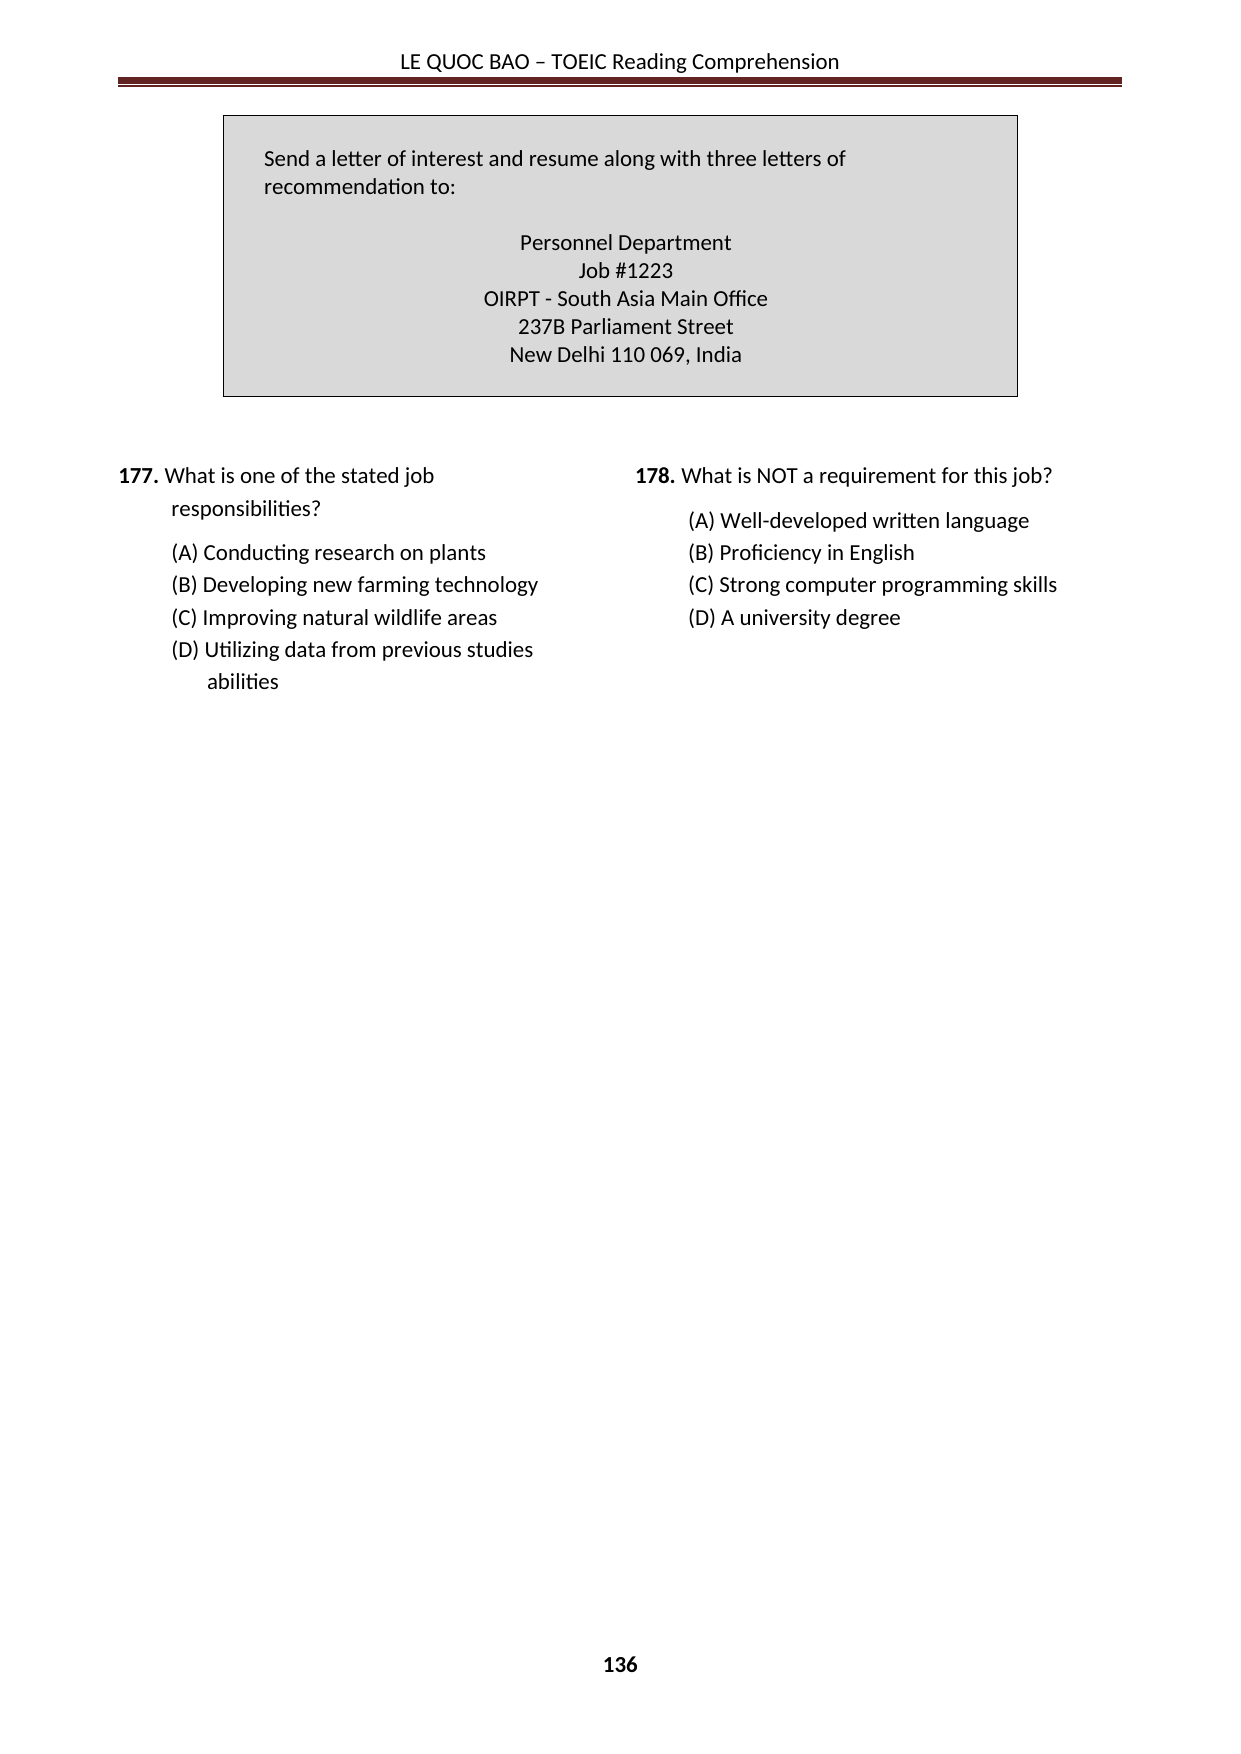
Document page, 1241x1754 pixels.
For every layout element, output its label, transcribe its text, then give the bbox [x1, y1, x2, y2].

text responsibilities? [171, 494, 605, 522]
text (C) Strong computer programming skills [688, 571, 1122, 598]
text 178. What is NOT a requirement for this job? [635, 461, 1122, 489]
text (B) Proficiency in English [688, 538, 1122, 566]
text (A) Well-developed written language [688, 506, 1122, 534]
text (B) Developing new farming technology [171, 571, 605, 598]
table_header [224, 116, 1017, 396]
text 177. What is one of the stated job [118, 461, 605, 489]
text (D) A university degree [688, 603, 1122, 631]
text (A) Conducting research on plants [171, 538, 605, 566]
text (C) Improving natural wildlife areas [171, 603, 605, 631]
text (D) Utilizing data from previous studies abilities [171, 635, 605, 695]
